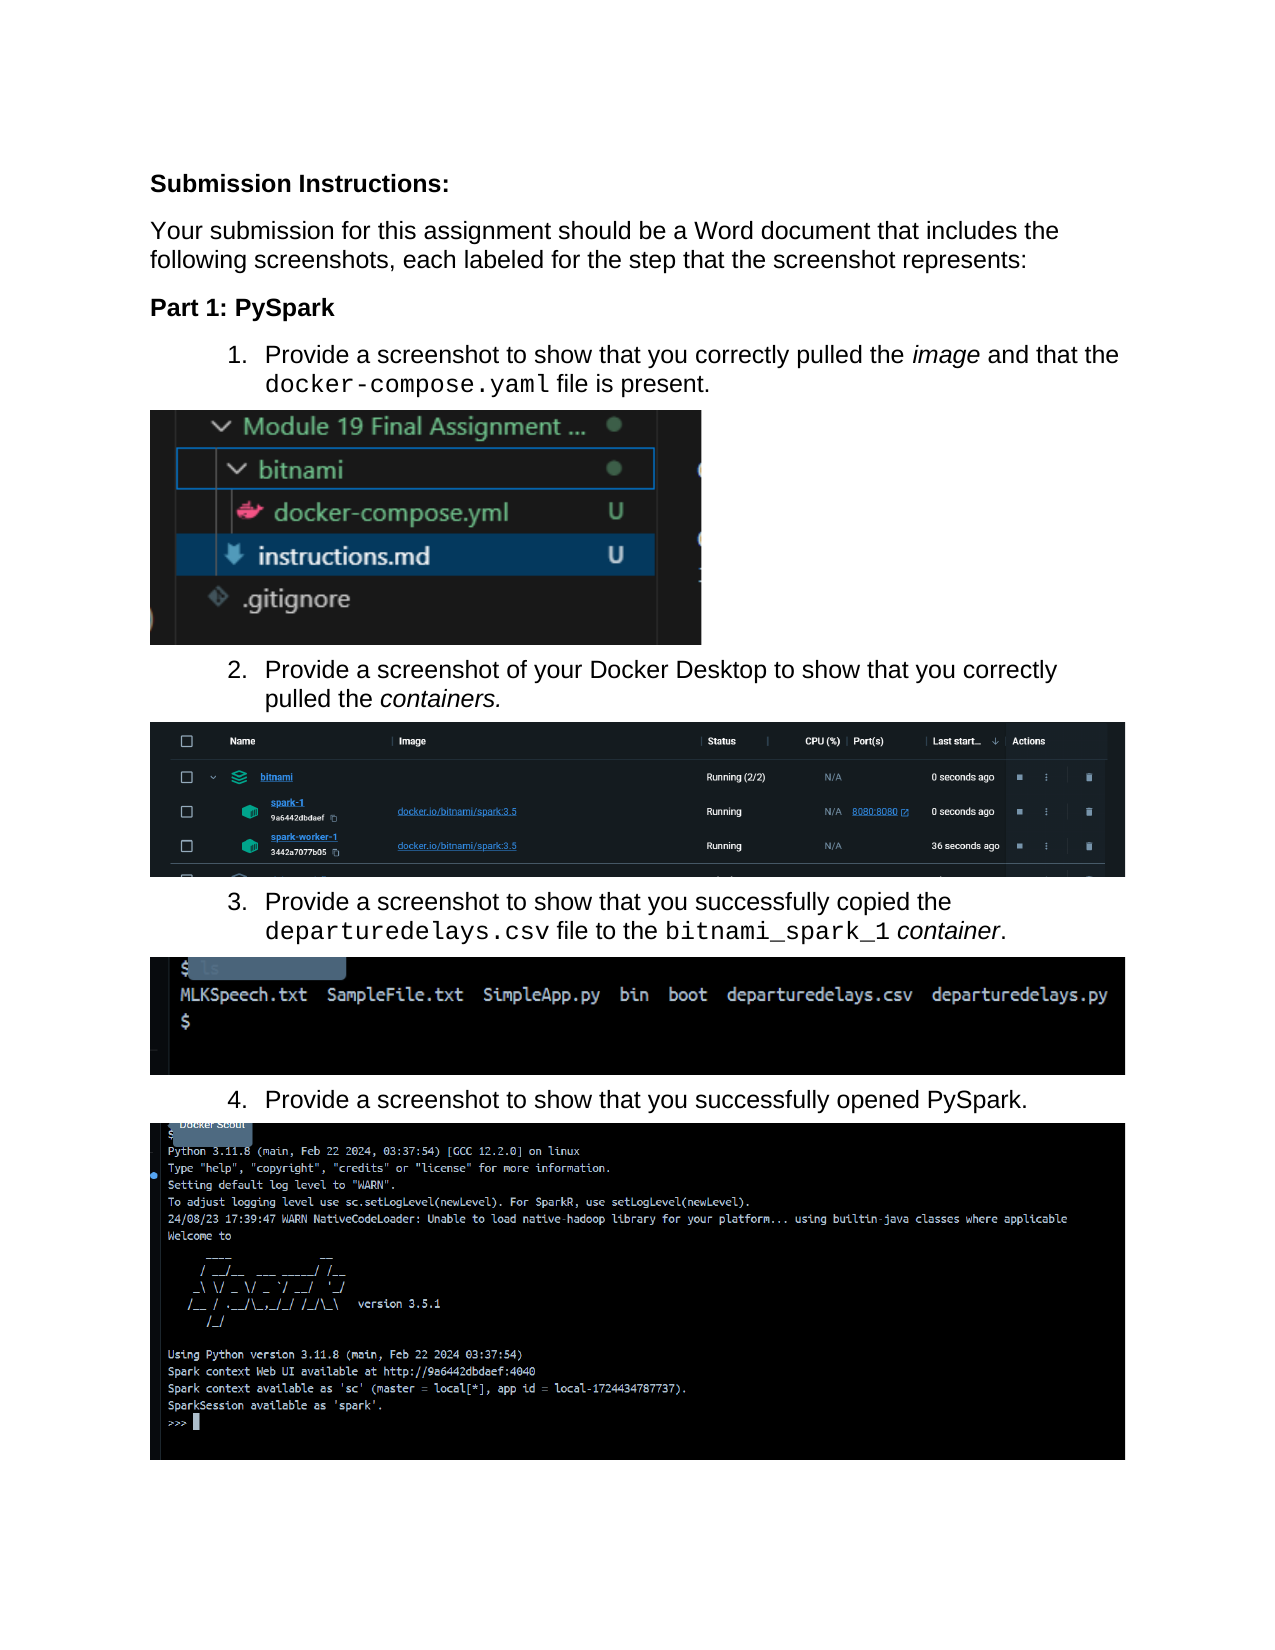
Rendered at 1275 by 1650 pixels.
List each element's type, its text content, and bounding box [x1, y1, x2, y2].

picture [150, 1123, 1125, 1460]
picture [150, 957, 1125, 1075]
picture [150, 410, 702, 645]
text Part 1: PySpark [150, 292, 1125, 321]
list Provide a screenshot to show that you successfully opened PySpark. [227, 1084, 1125, 1113]
picture [150, 722, 1125, 877]
list Provide a screenshot of your Docker Desktop to show that you correctly pulled the containers. [227, 655, 1125, 712]
text Your submission for this assignment should be a Word document that includes the following screenshots, each labeled for the step that the screenshot represents: [150, 216, 1125, 274]
list Provide a screenshot to show that you successfully copied the departuredelays.csv file to the bitnami_spark_1 container. [227, 887, 1125, 947]
list Provide a screenshot to show that you correctly pulled the image and that the docker-compose.yaml file is present. [227, 340, 1125, 400]
text Submission Instructions: [150, 169, 1125, 197]
